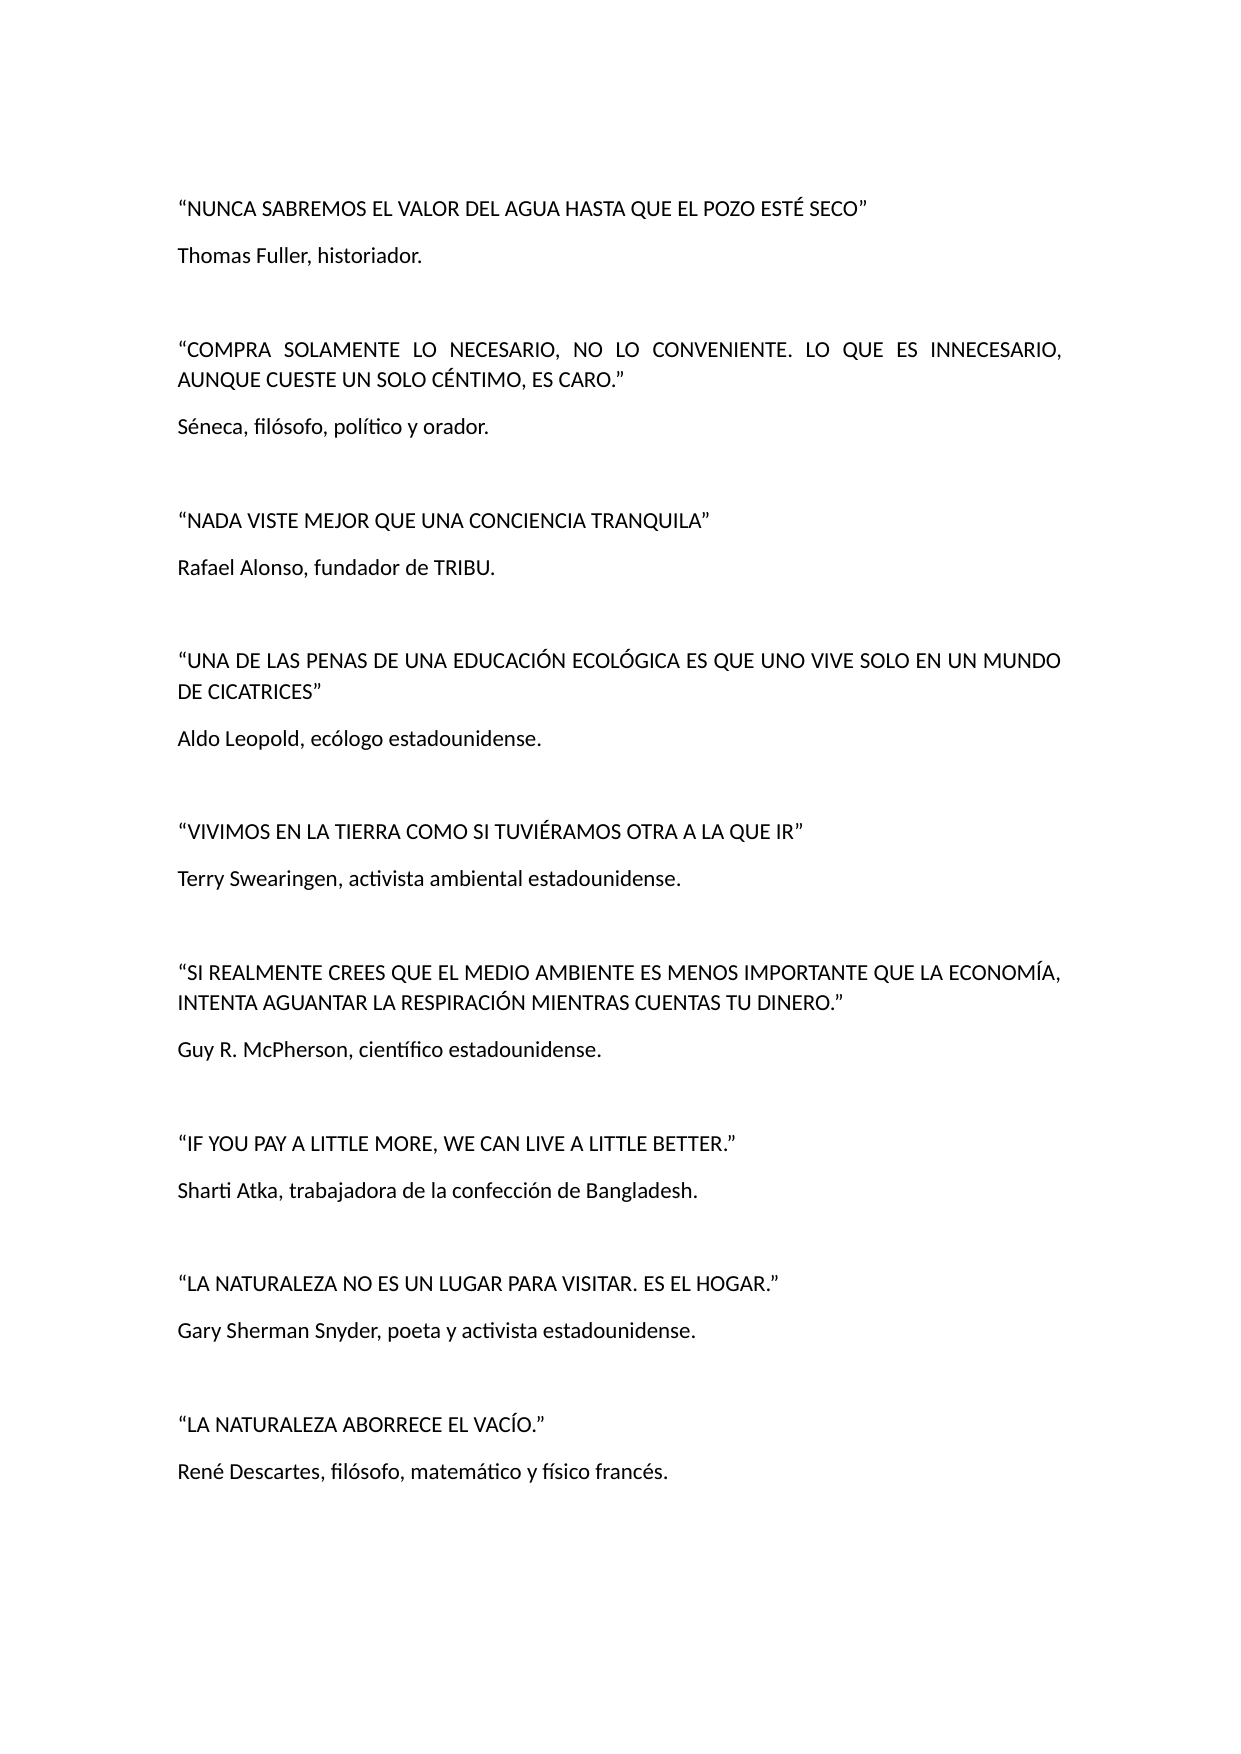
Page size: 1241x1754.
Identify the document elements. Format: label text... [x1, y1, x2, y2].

text “UNA DE LAS PENAS DE UNA EDUCACIÓN ECOLÓGICA ES QUE UNO VIVE SOLO EN UN MUNDO DE CICATRICES” [177, 647, 1063, 705]
text “NADA VISTE MEJOR QUE UNA CONCIENCIA TRANQUILA” [177, 506, 1063, 534]
text Sharti Atka, trabajadora de la confección de Bangladesh. [177, 1176, 1063, 1204]
text René Descartes, filósofo, matemático y físico francés. [177, 1457, 1063, 1485]
text “LA NATURALEZA NO ES UN LUGAR PARA VISITAR. ES EL HOGAR.” [177, 1269, 1063, 1297]
text “COMPRA SOLAMENTE LO NECESARIO, NO LO CONVENIENTE. LO QUE ES INNECESARIO, AUNQUE CUESTE UN SOLO CÉNTIMO, ES CARO.” [177, 335, 1063, 393]
text Séneca, filósofo, político y orador. [177, 412, 1063, 440]
text “IF YOU PAY A LITTLE MORE, WE CAN LIVE A LITTLE BETTER.” [177, 1129, 1063, 1157]
text “SI REALMENTE CREES QUE EL MEDIO AMBIENTE ES MENOS IMPORTANTE QUE LA ECONOMÍA, INTENTA AGUANTAR LA RESPIRACIÓN MIENTRAS CUENTAS TU DINERO.” [177, 958, 1063, 1016]
text Guy R. McPherson, científico estadounidense. [177, 1035, 1063, 1063]
text Rafael Alonso, fundador de TRIBU. [177, 553, 1063, 581]
text “LA NATURALEZA ABORRECE EL VACÍO.” [177, 1410, 1063, 1438]
text Aldo Leopold, ecólogo estadounidense. [177, 724, 1063, 752]
text “NUNCA SABREMOS EL VALOR DEL AGUA HASTA QUE EL POZO ESTÉ SECO” [177, 194, 1063, 222]
text “VIVIMOS EN LA TIERRA COMO SI TUVIÉRAMOS OTRA A LA QUE IR” [177, 817, 1063, 845]
text Thomas Fuller, historiador. [177, 241, 1063, 269]
text Terry Swearingen, activista ambiental estadounidense. [177, 864, 1063, 892]
text Gary Sherman Snyder, poeta y activista estadounidense. [177, 1316, 1063, 1344]
